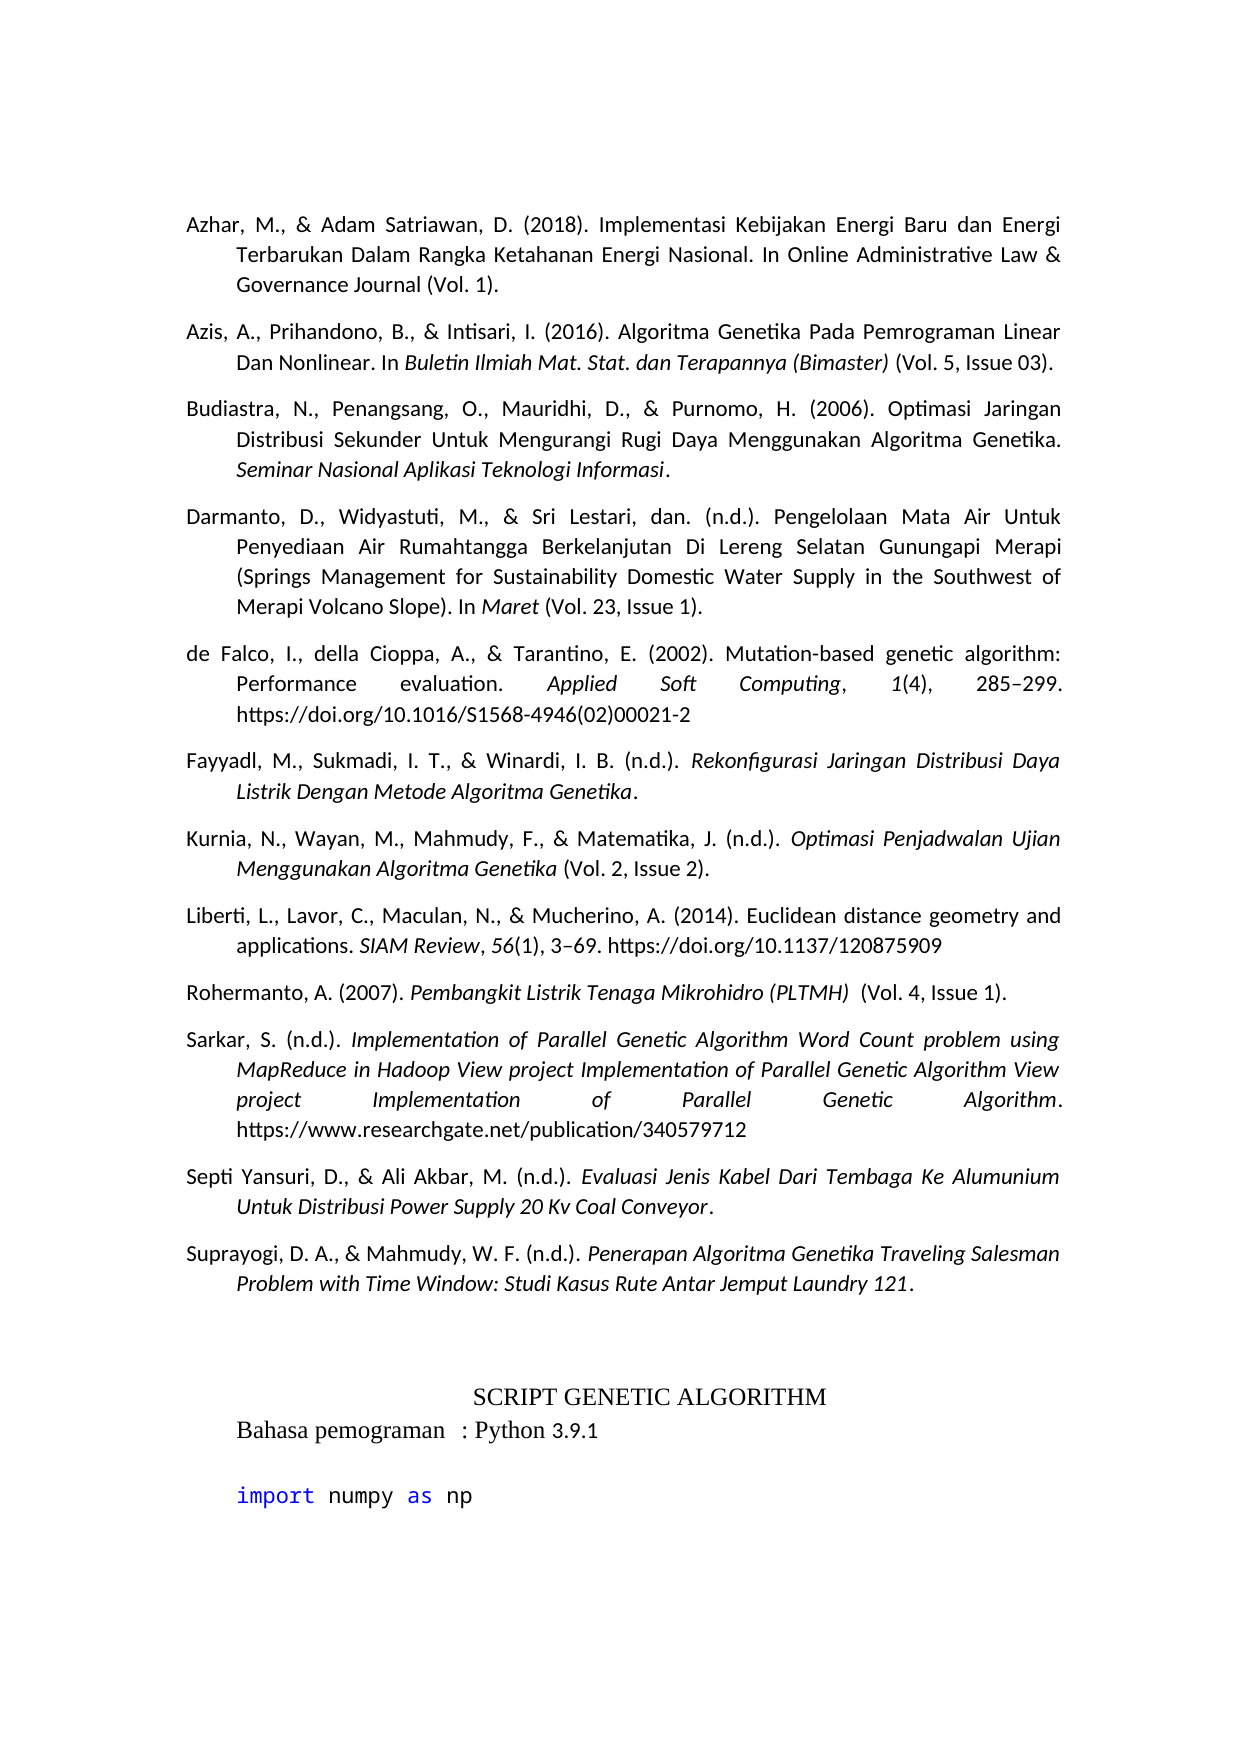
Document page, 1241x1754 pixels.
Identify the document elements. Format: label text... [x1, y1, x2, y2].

text import numpy as np [236, 1480, 1063, 1510]
text Bahasa pemograman : Python 3.9.1 [236, 1415, 1063, 1444]
text SCRIPT GENETIC ALGORITHM [236, 1382, 1063, 1410]
